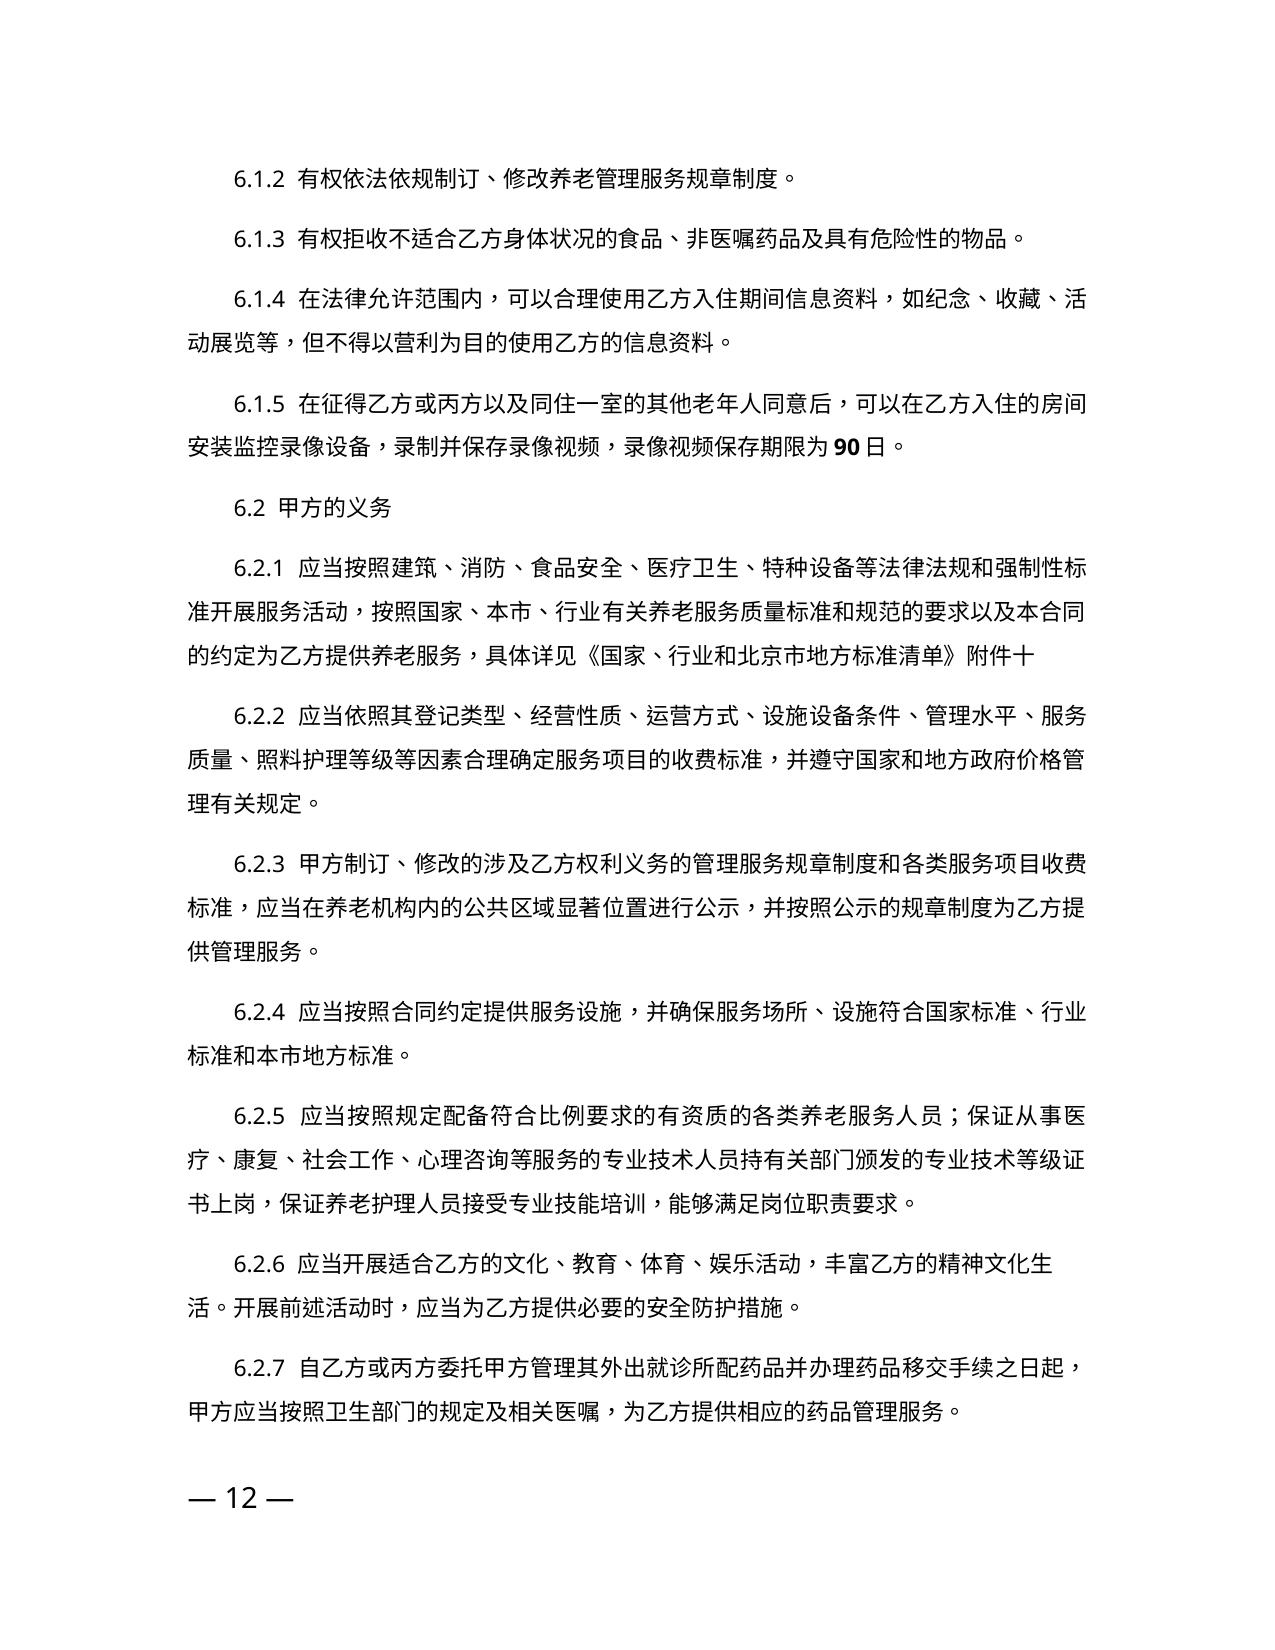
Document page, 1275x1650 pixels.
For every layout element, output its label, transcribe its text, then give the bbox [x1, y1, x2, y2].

text 6.1.5 在征得乙方或丙方以及同住一室的其他老年人同意后，可以在乙方入住的房间安装监控录像设备，录制并保存录像视频，录像视频保存期限为90日。 [187, 375, 1087, 462]
text 6.2.3 甲方制订、修改的涉及乙方权利义务的管理服务规章制度和各类服务项目收费标准，应当在养老机构内的公共区域显著位置进行公示，并按照公示的规章制度为乙方提供管理服务。 [187, 835, 1087, 967]
text 6.2 甲方的义务 [187, 479, 1087, 523]
text 6.2.2 应当依照其登记类型、经营性质、运营方式、设施设备条件、管理水平、服务质量、照料护理等级等因素合理确定服务项目的收费标准，并遵守国家和地方政府价格管理有关规定。 [187, 687, 1087, 819]
text 6.2.7 自乙方或丙方委托甲方管理其外出就诊所配药品并办理药品移交手续之日起，甲方应当按照卫生部门的规定及相关医嘱，为乙方提供相应的药品管理服务。 [187, 1339, 1087, 1427]
text 6.1.3 有权拒收不适合乙方身体状况的食品、非医嘱药品及具有危险性的物品。 [187, 210, 1087, 254]
text 6.1.2 有权依法依规制订、修改养老管理服务规章制度。 [187, 150, 1087, 194]
text 6.2.6 应当开展适合乙方的文化、教育、体育、娱乐活动，丰富乙方的精神文化生活。开展前述活动时，应当为乙方提供必要的安全防护措施。 [187, 1235, 1087, 1323]
text 6.1.4 在法律允许范围内，可以合理使用乙方入住期间信息资料，如纪念、收藏、活动展览等，但不得以营利为目的使用乙方的信息资料。 [187, 271, 1087, 358]
text 6.2.5 应当按照规定配备符合比例要求的有资质的各类养老服务人员；保证从事医疗、康复、社会工作、心理咨询等服务的专业技术人员持有关部门颁发的专业技术等级证书上岗，保证养老护理人员接受专业技能培训，能够满足岗位职责要求。 [187, 1087, 1087, 1219]
text 6.2.4 应当按照合同约定提供服务设施，并确保服务场所、设施符合国家标准、行业标准和本市地方标准。 [187, 983, 1087, 1071]
text 6.2.1 应当按照建筑、消防、食品安全、医疗卫生、特种设备等法律法规和强制性标准开展服务活动，按照国家、本市、行业有关养老服务质量标准和规范的要求以及本合同的约定为乙方提供养老服务，具体详见《国家、行业和北京市地方标准清单》附件十 [187, 539, 1087, 671]
